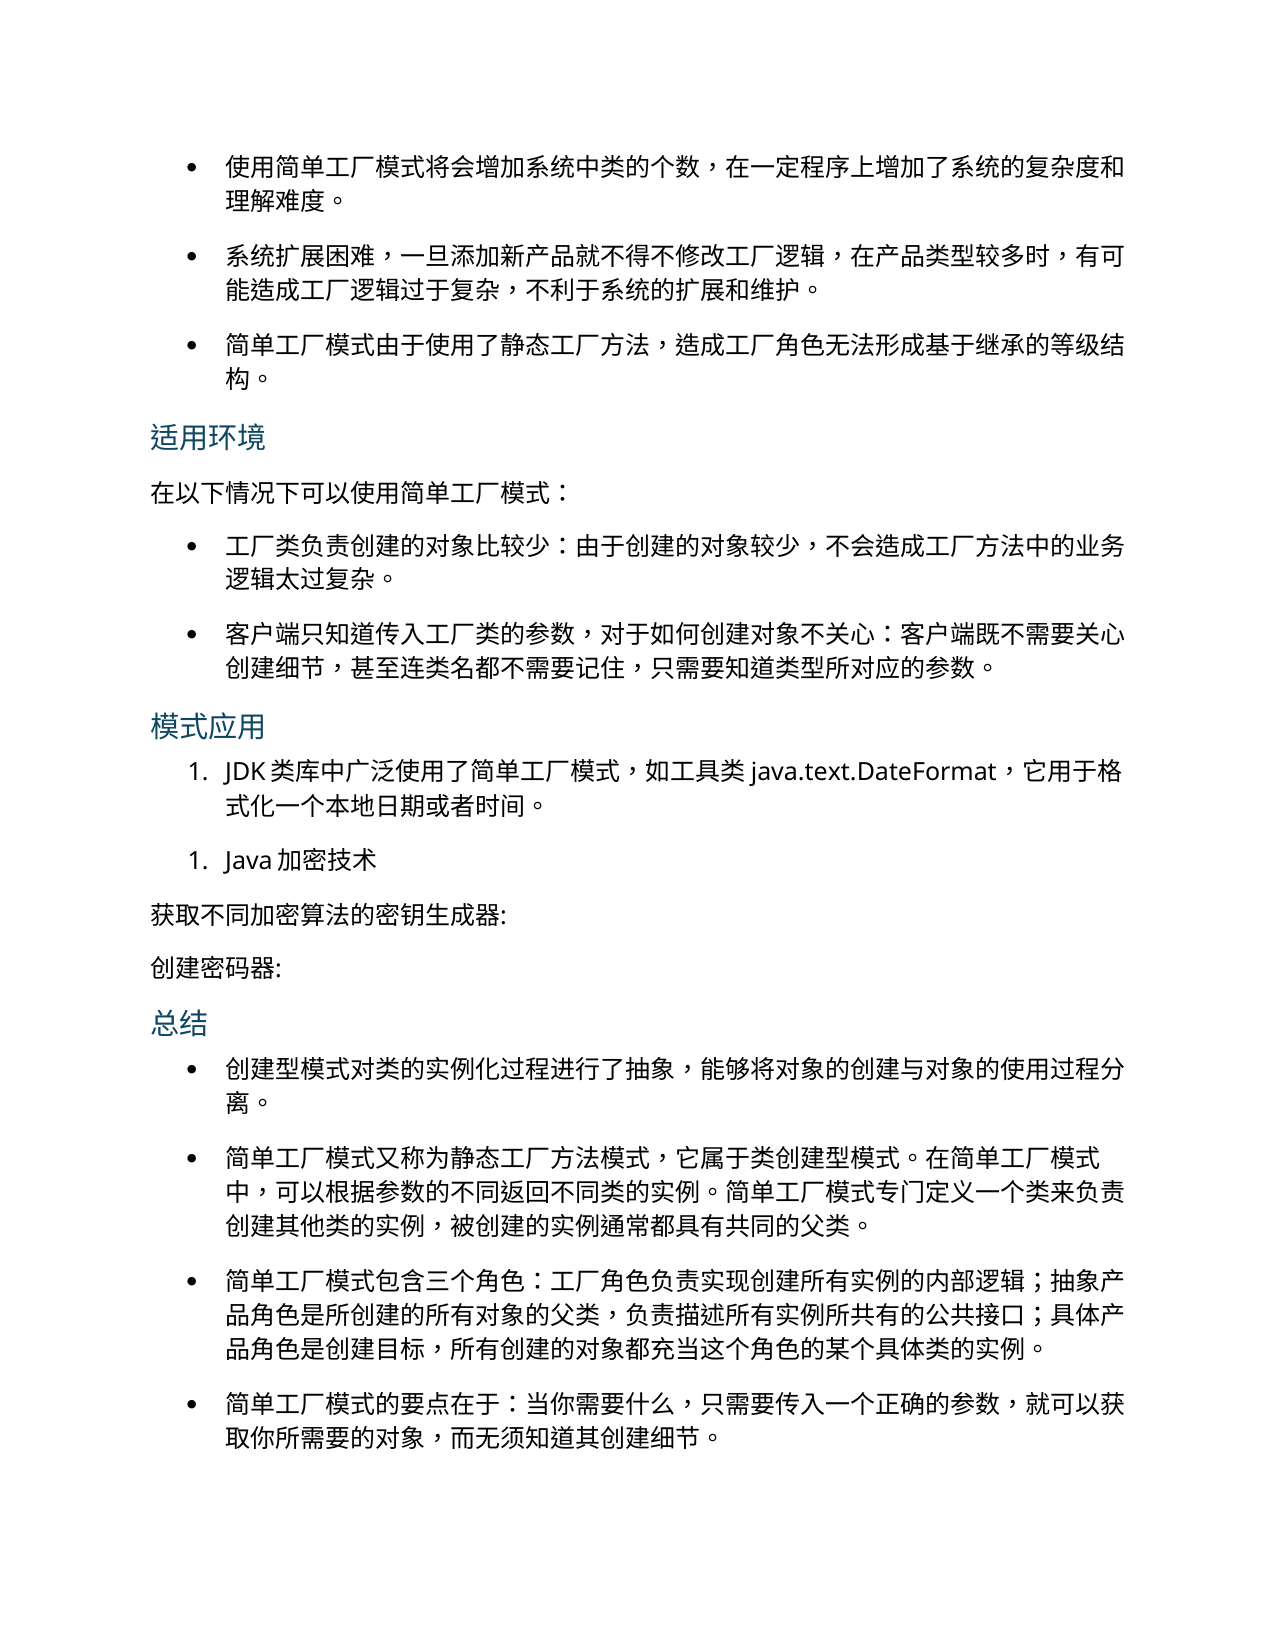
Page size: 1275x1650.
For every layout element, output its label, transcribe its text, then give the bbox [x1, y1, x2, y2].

list 简单工厂模式的要点在于：当你需要什么，只需要传入一个正确的参数，就可以获取你所需要的对象，而无须知道其创建细节。 [187, 1387, 1125, 1455]
list 简单工厂模式包含三个角色：工厂角色负责实现创建所有实例的内部逻辑；抽象产品角色是所创建的所有对象的父类，负责描述所有实例所共有的公共接口；具体产品角色是创建目标，所有创建的对象都充当这个角色的某个具体类的实例。 [187, 1263, 1125, 1366]
list 系统扩展困难，一旦添加新产品就不得不修改工厂逻辑，在产品类型较多时，有可能造成工厂逻辑过于复杂，不利于系统的扩展和维护。 [187, 239, 1125, 307]
list JDK类库中广泛使用了简单工厂模式，如工具类java.text.DateFormat，它用于格式化一个本地日期或者时间。 [187, 754, 1125, 822]
list 工厂类负责创建的对象比较少：由于创建的对象较少，不会造成工厂方法中的业务逻辑太过复杂。 [187, 528, 1125, 596]
list 简单工厂模式由于使用了静态工厂方法，造成工厂角色无法形成基于继承的等级结构。 [187, 328, 1125, 396]
subtitle 模式应用 [150, 706, 1125, 746]
text 创建密码器: [150, 951, 1125, 985]
subtitle 适用环境 [150, 417, 1125, 457]
list 使用简单工厂模式将会增加系统中类的个数，在一定程序上增加了系统的复杂度和理解难度。 [187, 150, 1125, 218]
text 在以下情况下可以使用简单工厂模式： [150, 475, 1125, 509]
list 客户端只知道传入工厂类的参数，对于如何创建对象不关心：客户端既不需要关心创建细节，甚至连类名都不需要记住，只需要知道类型所对应的参数。 [187, 617, 1125, 685]
list Java加密技术 [187, 843, 1125, 877]
list 创建型模式对类的实例化过程进行了抽象，能够将对象的创建与对象的使用过程分离。 [187, 1052, 1125, 1120]
list 简单工厂模式又称为静态工厂方法模式，它属于类创建型模式。在简单工厂模式中，可以根据参数的不同返回不同类的实例。简单工厂模式专门定义一个类来负责创建其他类的实例，被创建的实例通常都具有共同的父类。 [187, 1141, 1125, 1243]
text 获取不同加密算法的密钥生成器: [150, 898, 1125, 932]
subtitle 总结 [150, 1003, 1125, 1043]
